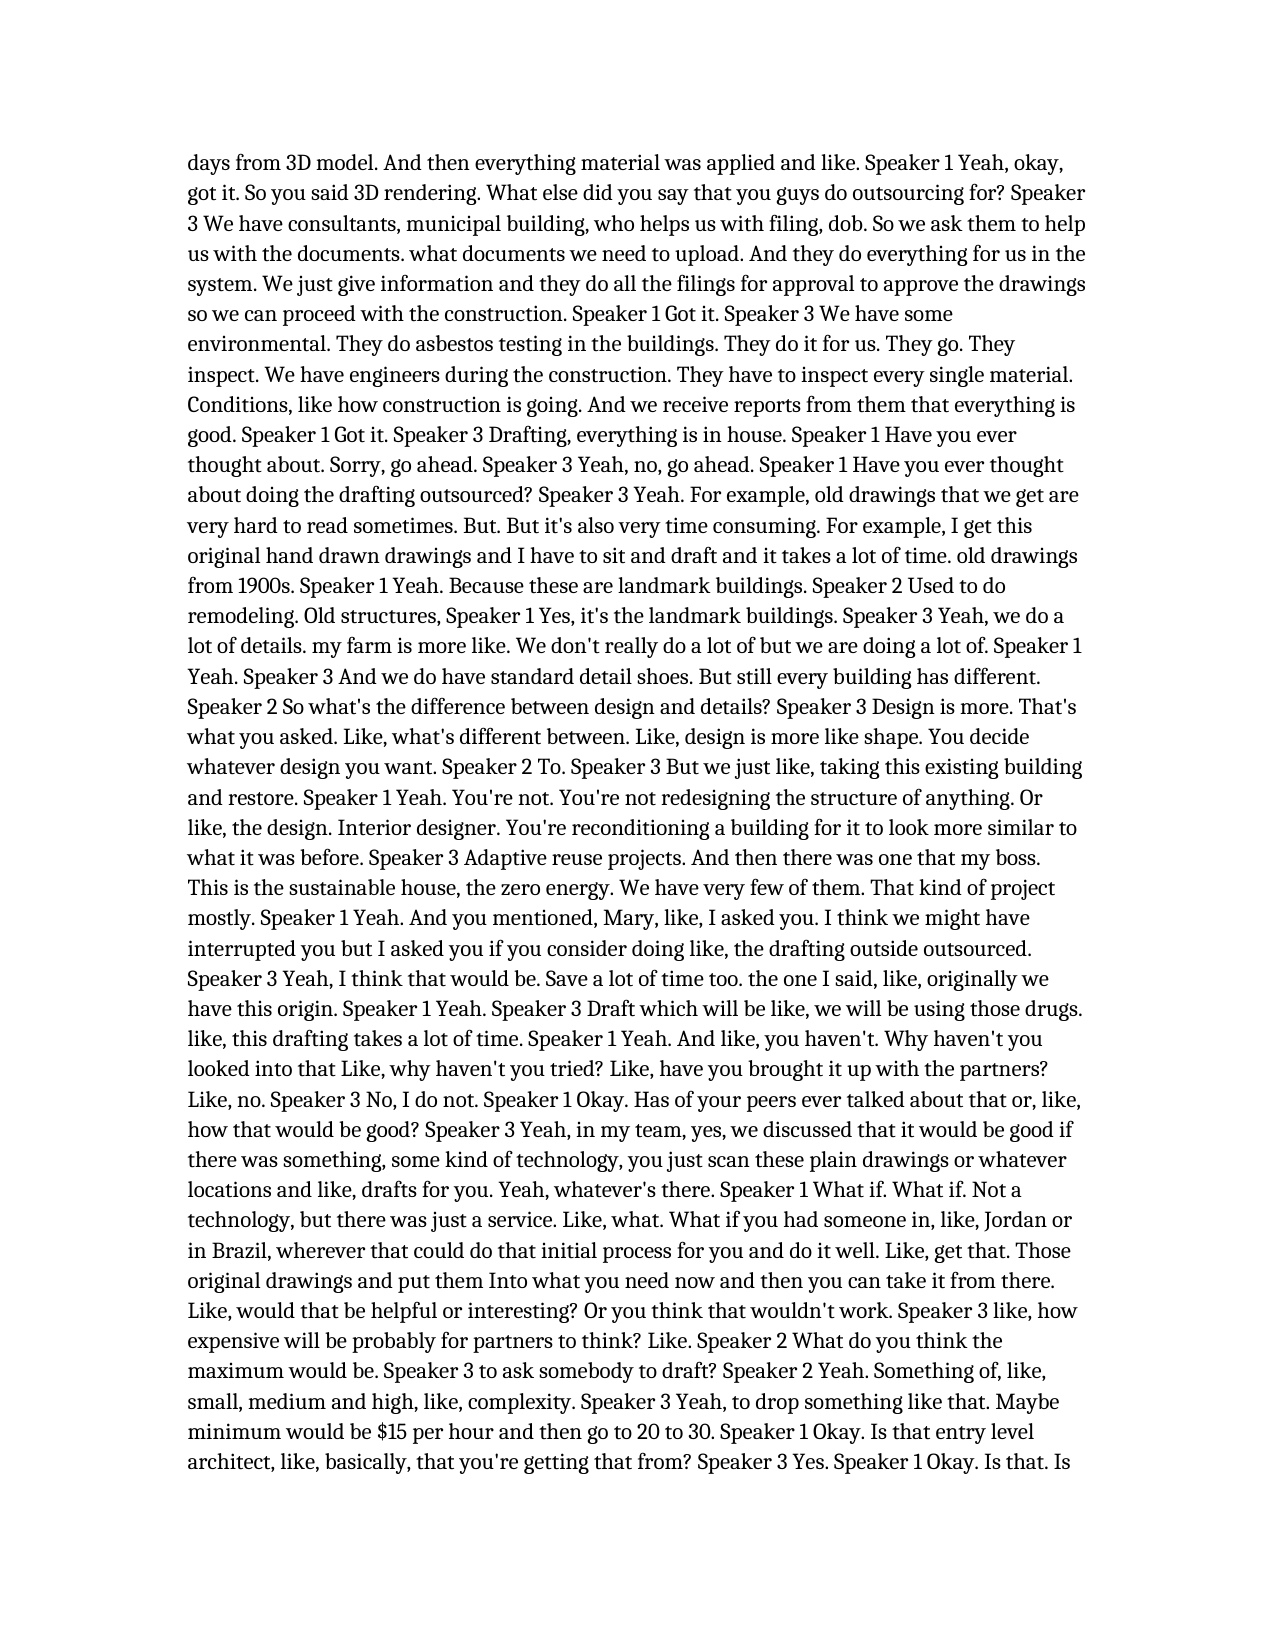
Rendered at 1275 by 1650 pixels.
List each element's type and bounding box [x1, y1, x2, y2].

text [187, 150, 1087, 1475]
